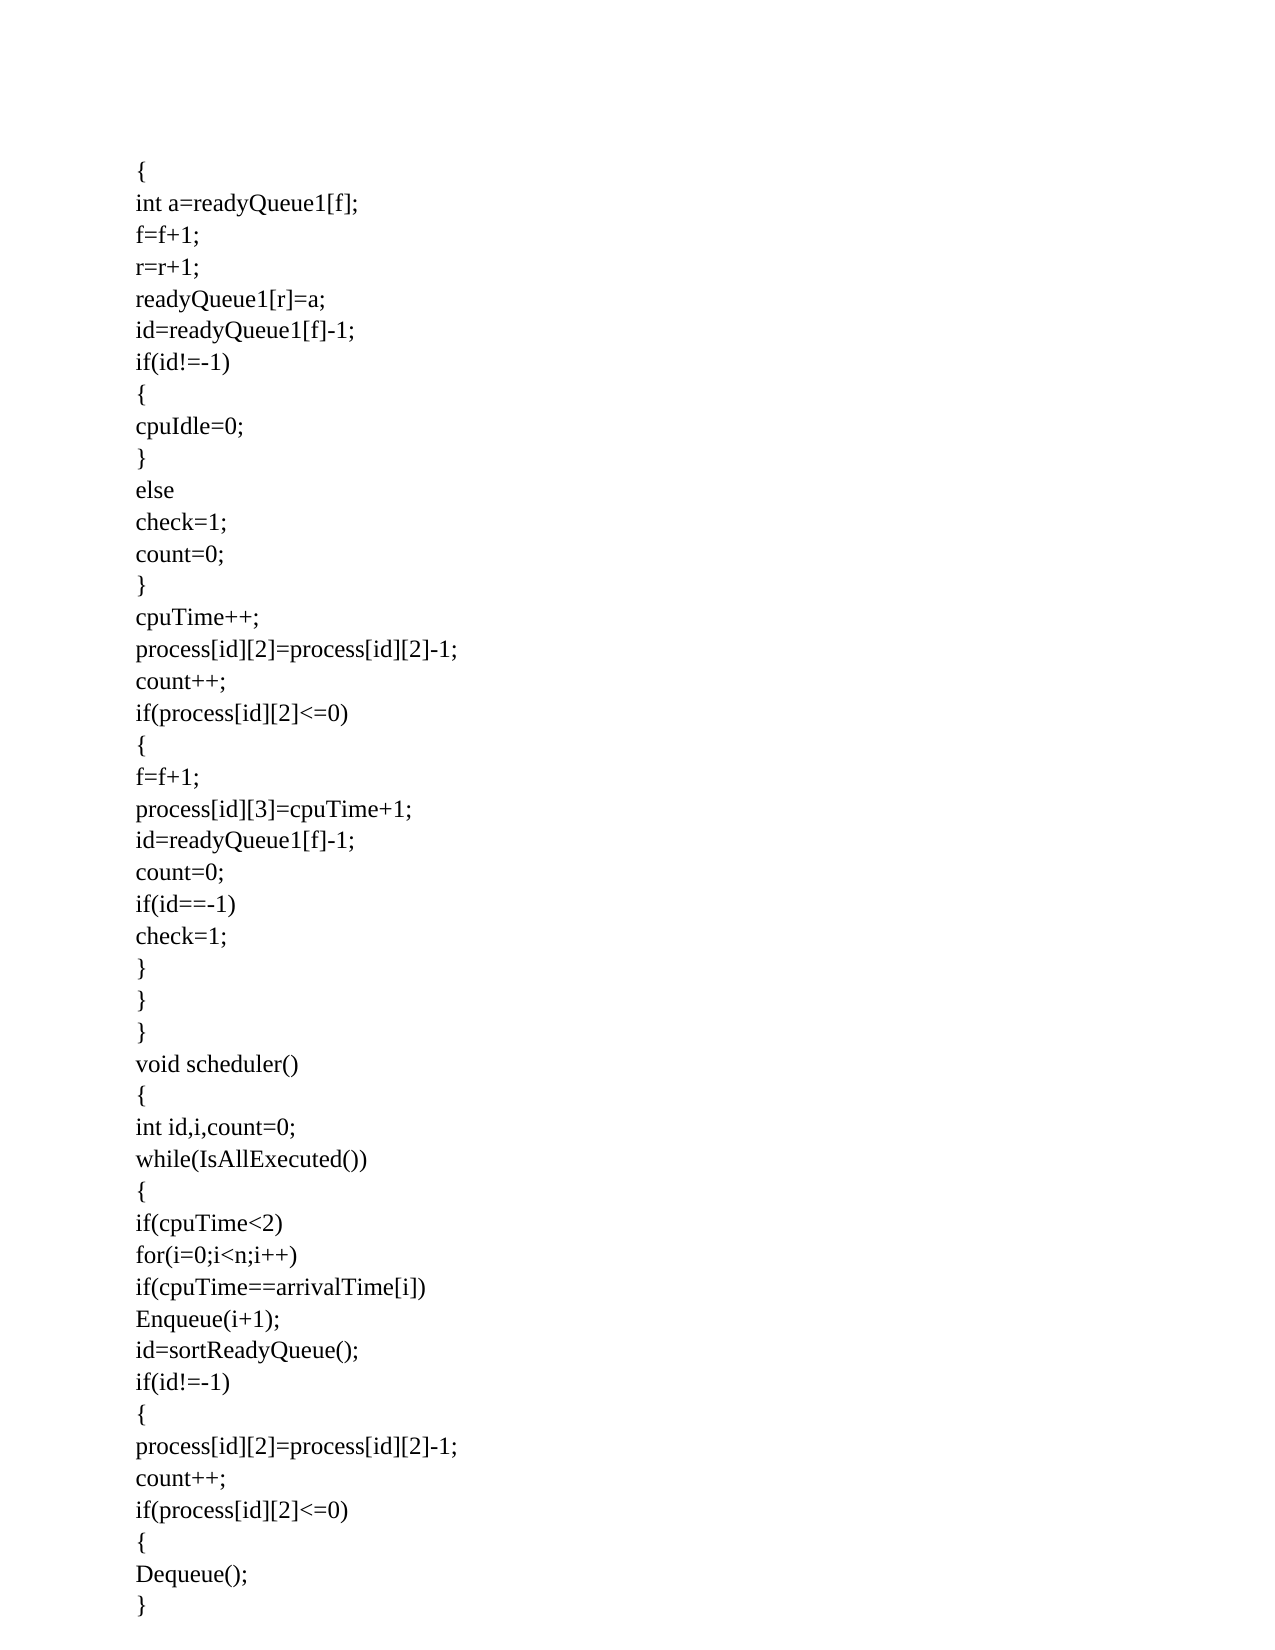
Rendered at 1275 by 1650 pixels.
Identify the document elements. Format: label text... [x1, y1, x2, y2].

text else [135, 475, 1139, 504]
text } [135, 571, 1139, 599]
text id=sortReadyQueue(); [135, 1336, 1139, 1364]
text while(IsAllExecuted()) [135, 1144, 1139, 1173]
text readyQueue1[r]=a; [135, 284, 1139, 312]
text process[id][2]=process[id][2]-1; [135, 634, 1139, 663]
text if(id!=-1) [135, 347, 1139, 376]
text } [135, 953, 1139, 982]
text f=f+1; [135, 220, 1139, 249]
text if(process[id][2]<=0) [135, 1495, 1139, 1524]
text count=0; [135, 857, 1139, 886]
text Enqueue(i+1); [135, 1304, 1139, 1332]
text cpuIdle=0; [135, 411, 1139, 440]
text count++; [135, 1463, 1139, 1492]
text } [135, 1017, 1139, 1046]
text } [135, 1591, 1139, 1619]
text if(id==-1) [135, 889, 1139, 918]
text } [135, 443, 1139, 472]
text for(i=0;i<n;i++) [135, 1240, 1139, 1269]
text if(cpuTime==arrivalTime[i]) [135, 1272, 1139, 1301]
text { [135, 730, 1139, 759]
text check=1; [135, 507, 1139, 536]
text id=readyQueue1[f]-1; [135, 826, 1139, 854]
text { [135, 1176, 1139, 1205]
text Dequeue(); [135, 1559, 1139, 1587]
text if(process[id][2]<=0) [135, 698, 1139, 727]
text { [135, 379, 1139, 408]
text { [135, 1399, 1139, 1428]
text { [135, 1081, 1139, 1109]
text cpuTime++; [135, 602, 1139, 631]
text { [135, 1527, 1139, 1556]
text process[id][3]=cpuTime+1; [135, 794, 1139, 822]
text f=f+1; [135, 762, 1139, 791]
text if(cpuTime<2) [135, 1208, 1139, 1237]
text void scheduler() [135, 1049, 1139, 1077]
text id=readyQueue1[f]-1; [135, 316, 1139, 344]
text if(id!=-1) [135, 1367, 1139, 1396]
text int a=readyQueue1[f]; [135, 188, 1139, 217]
text check=1; [135, 921, 1139, 950]
text { [135, 156, 1139, 185]
text process[id][2]=process[id][2]-1; [135, 1431, 1139, 1460]
text count=0; [135, 539, 1139, 567]
text r=r+1; [135, 252, 1139, 281]
text count++; [135, 666, 1139, 695]
text } [135, 985, 1139, 1014]
text int id,i,count=0; [135, 1112, 1139, 1141]
